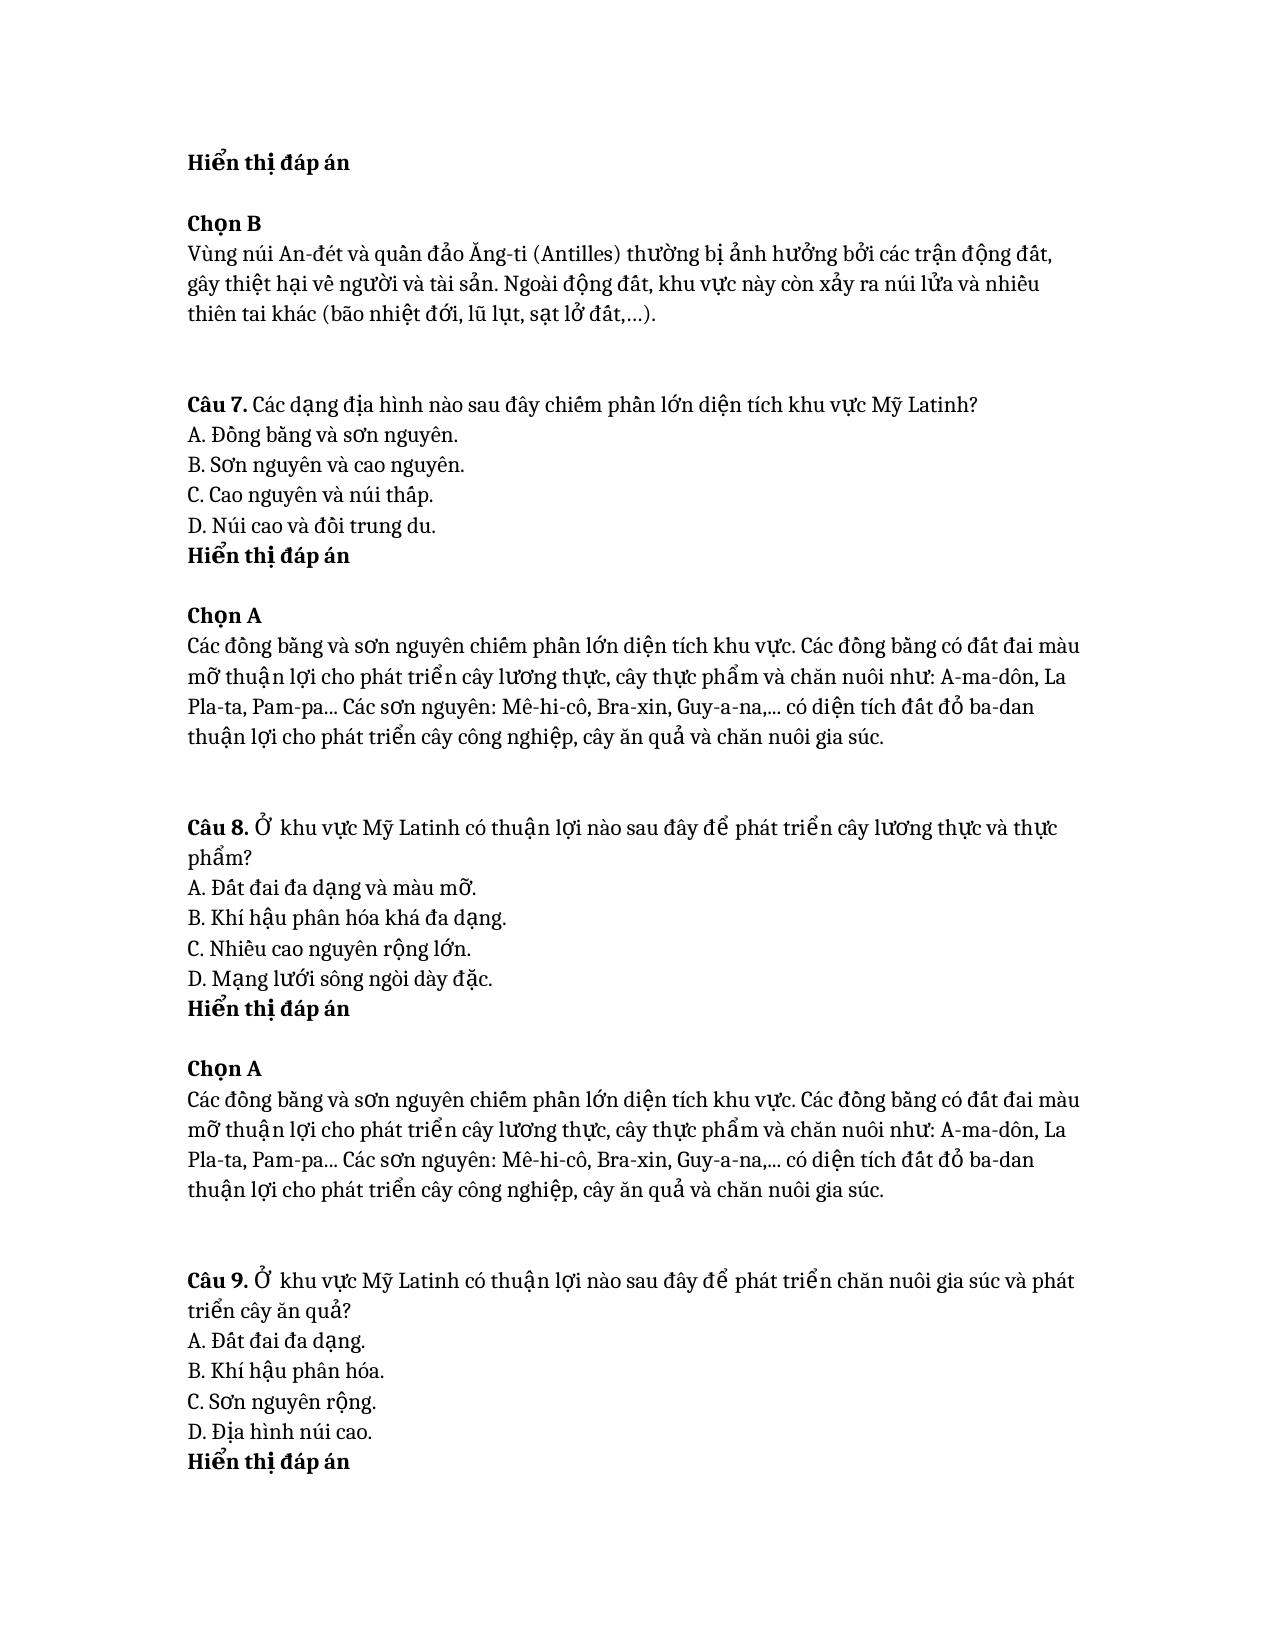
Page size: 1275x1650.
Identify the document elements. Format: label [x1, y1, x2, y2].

text [187, 150, 1087, 1475]
